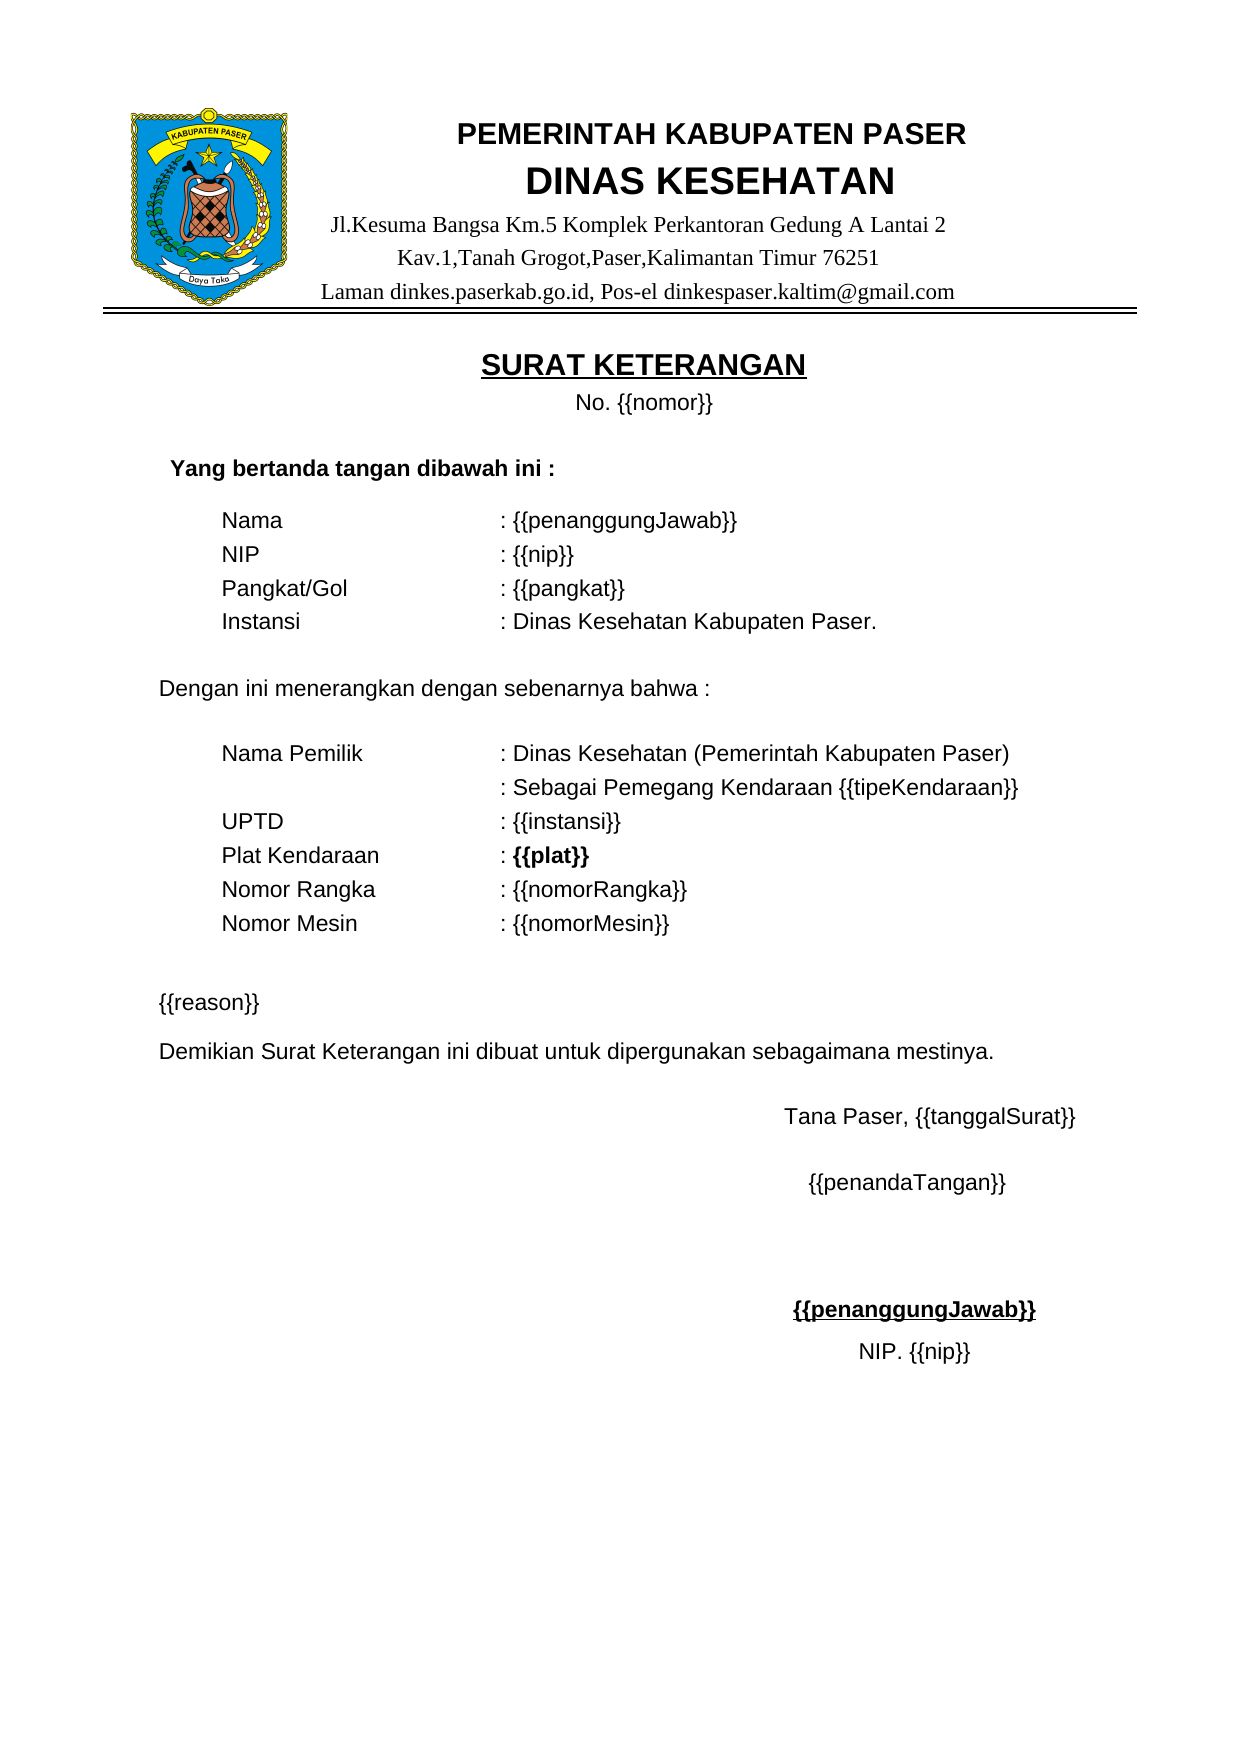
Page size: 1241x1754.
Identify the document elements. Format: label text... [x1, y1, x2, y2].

text Tana Paser, {{tanggalSurat}} [148, 1103, 1076, 1130]
picture [130, 108, 288, 306]
text NIP : {{nip}} [221, 541, 1076, 567]
subtitle PEMERINTAH KABUPATEN PASER [295, 116, 981, 151]
text Demikian Surat Keterangan ini dibuat untuk dipergunakan sebagaimana mestinya. [159, 1038, 1076, 1064]
text Instansi : Dinas Kesehatan Kabupaten Paser. [221, 608, 1076, 634]
text Nomor Rangka : {{nomorRangka}} [221, 876, 1076, 903]
text Nama : {{penanggungJawab}} [221, 507, 1076, 533]
subtitle NIP. {{nip}} [738, 1338, 1091, 1364]
text UPTD : {{instansi}} [221, 808, 1076, 834]
text Plat Kendaraan : {{plat}} [221, 842, 1076, 868]
text Pangkat/Gol : {{pangkat}} [221, 575, 1076, 601]
subtitle {{penanggungJawab}} [738, 1296, 1091, 1323]
text Jl.Kesuma Bangsa Km.5 Komplek Perkantoran Gedung A Lantai 2 Kav.1,Tanah Grogot,Paser,Kalimantan Timur 76251 [296, 211, 981, 271]
subtitle SURAT KETERANGAN [307, 347, 981, 381]
text {{reason}} [159, 989, 1076, 1015]
text Nama Pemilik : Dinas Kesehatan (Pemerintah Kabupaten Paser) [221, 740, 1076, 766]
text : Sebagai Pemegang Kendaraan {{tipeKendaraan}} [221, 774, 1076, 800]
text Nomor Mesin : {{nomorMesin}} [221, 910, 1076, 937]
subtitle Yang bertanda tangan dibawah ini : [159, 455, 1076, 481]
text No. {{nomor}} [307, 389, 981, 416]
title DINAS KESEHATAN [294, 159, 981, 203]
text Laman dinkes.paserkab.go.id, Pos-el dinkespaser.kaltim@gmail.com [295, 278, 981, 304]
text Dengan ini menerangkan dengan sebenarnya bahwa : [159, 674, 1076, 701]
text {{penandaTangan}} [738, 1169, 1076, 1195]
